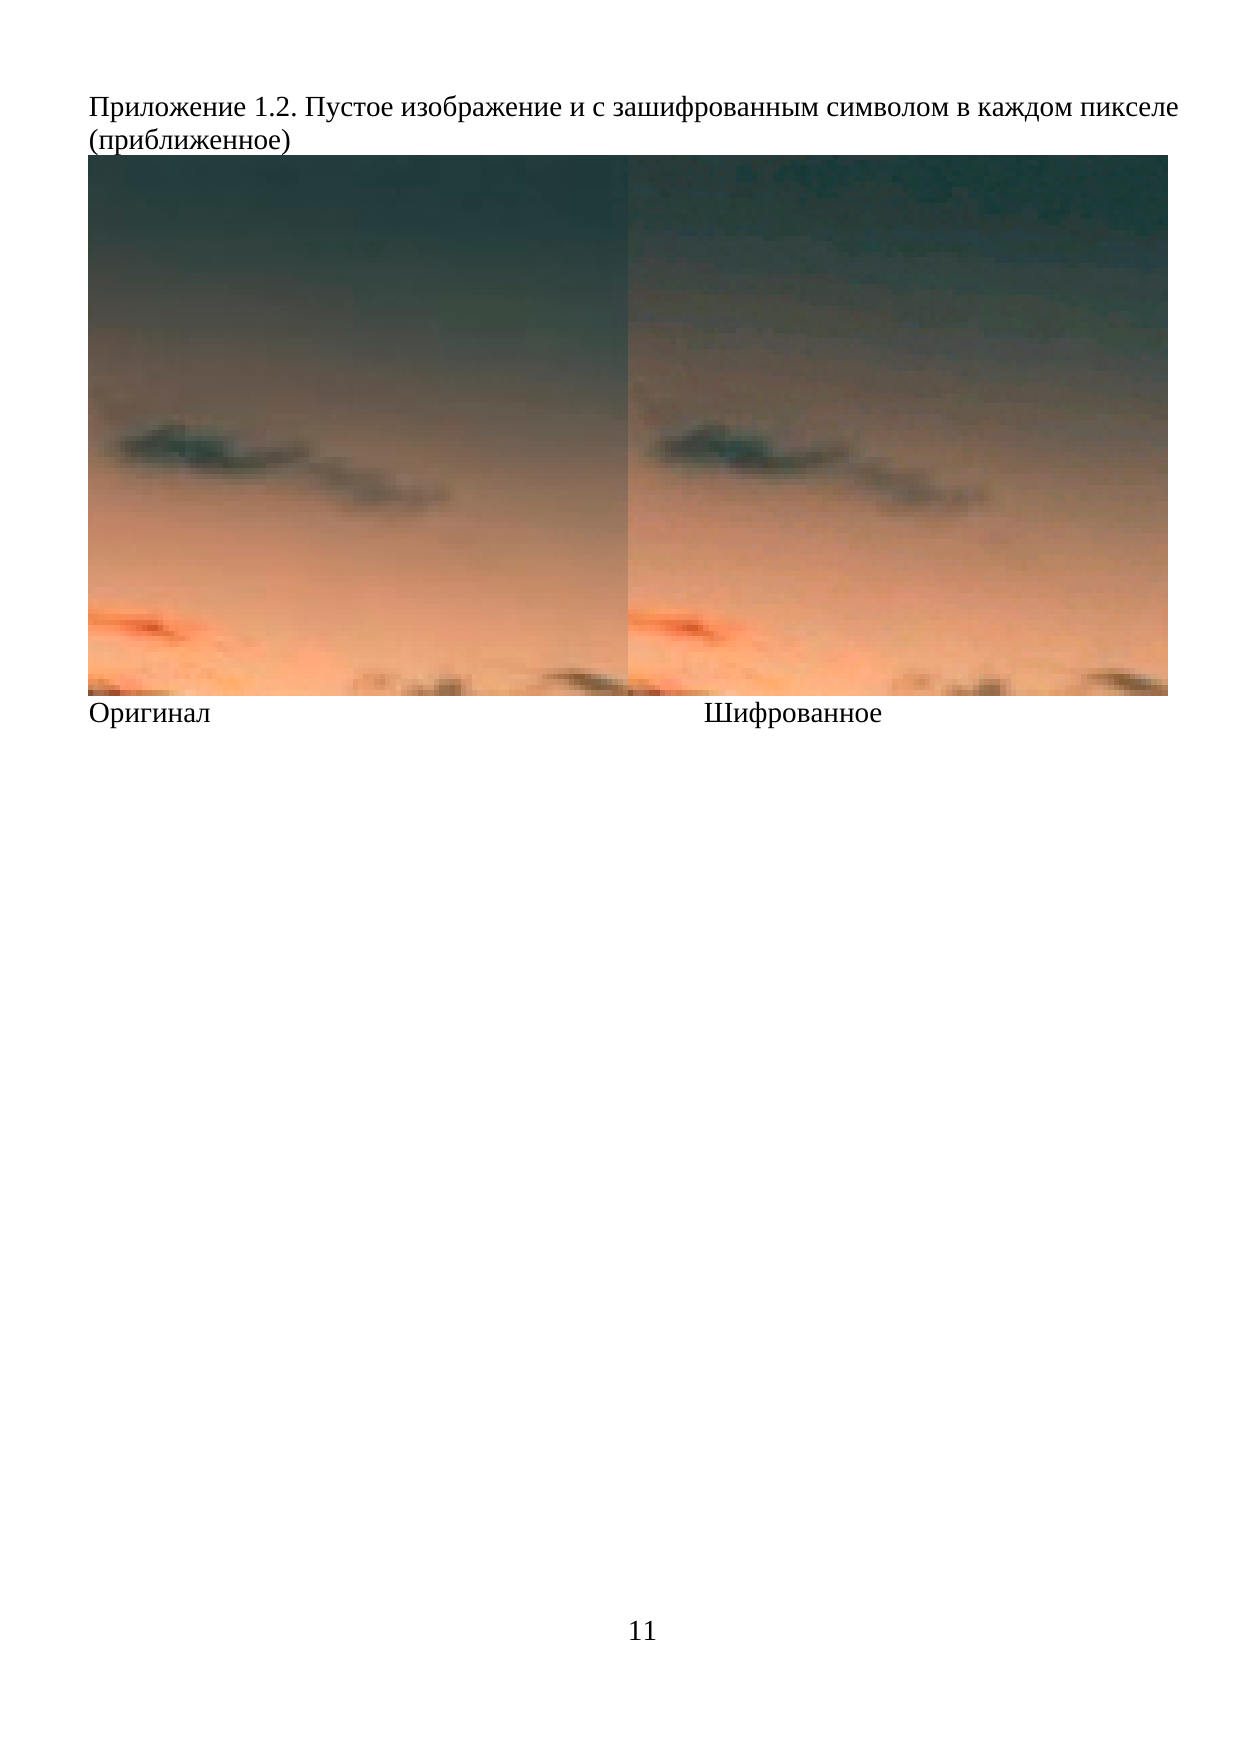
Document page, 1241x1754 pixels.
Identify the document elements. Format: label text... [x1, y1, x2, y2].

text Оригинал Шифрованное [89, 695, 1182, 729]
text Приложение 1.2. Пустое изображение и с зашифрованным символом в каждом пикселе (приближенное) [89, 89, 1182, 156]
picture [88, 155, 1168, 696]
